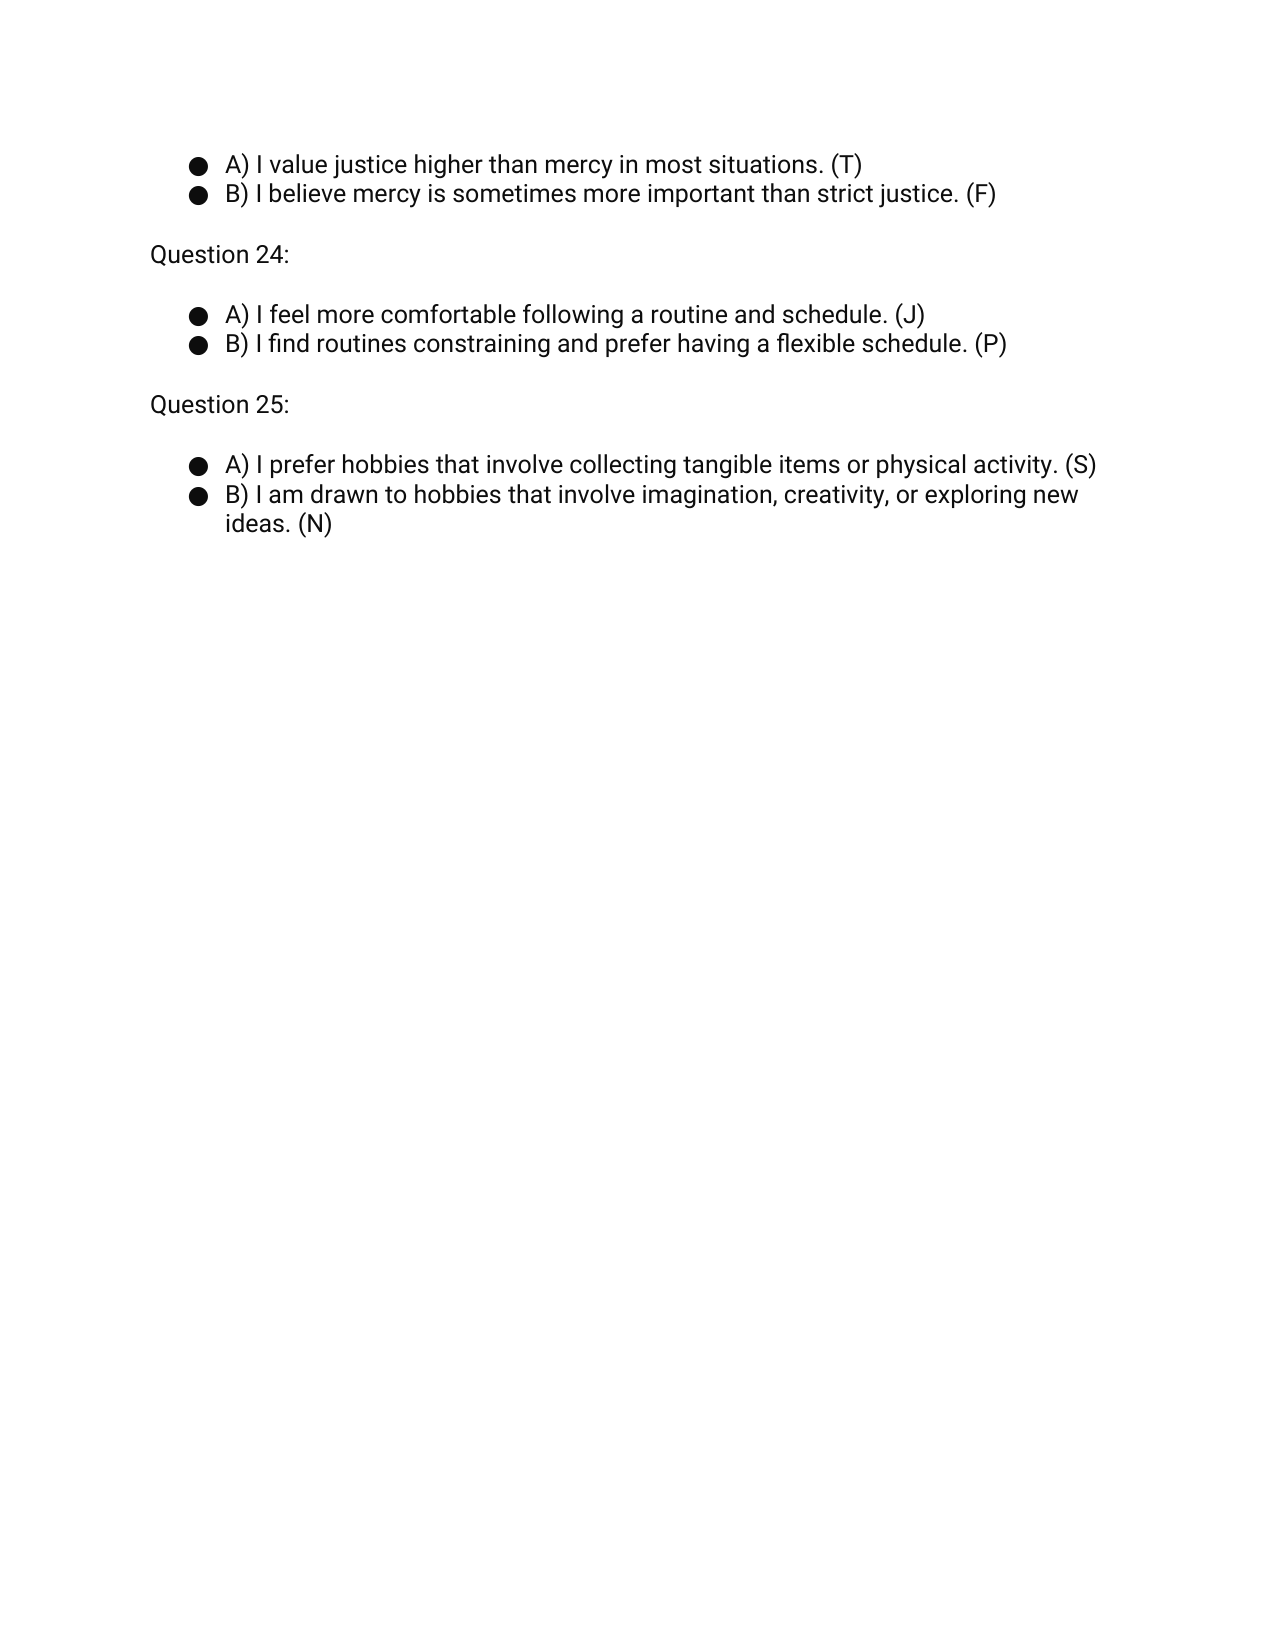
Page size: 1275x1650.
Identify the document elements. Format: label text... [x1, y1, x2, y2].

list A) I feel more comfortable following a routine and schedule. (J) [187, 300, 1125, 329]
text Question 25: [150, 390, 1125, 419]
list B) I find routines constraining and prefer having a flexible schedule. (P) [187, 329, 1125, 359]
list A) I prefer hobbies that involve collecting tangible items or physical activity. (S) [187, 451, 1125, 480]
text Question 24: [150, 240, 1125, 269]
list A) I value justice higher than mercy in most situations. (T) [187, 150, 1125, 179]
list B) I believe mercy is sometimes more important than strict justice. (F) [187, 179, 1125, 208]
list B) I am drawn to hobbies that involve imagination, creativity, or exploring new ideas. (N) [187, 480, 1125, 538]
